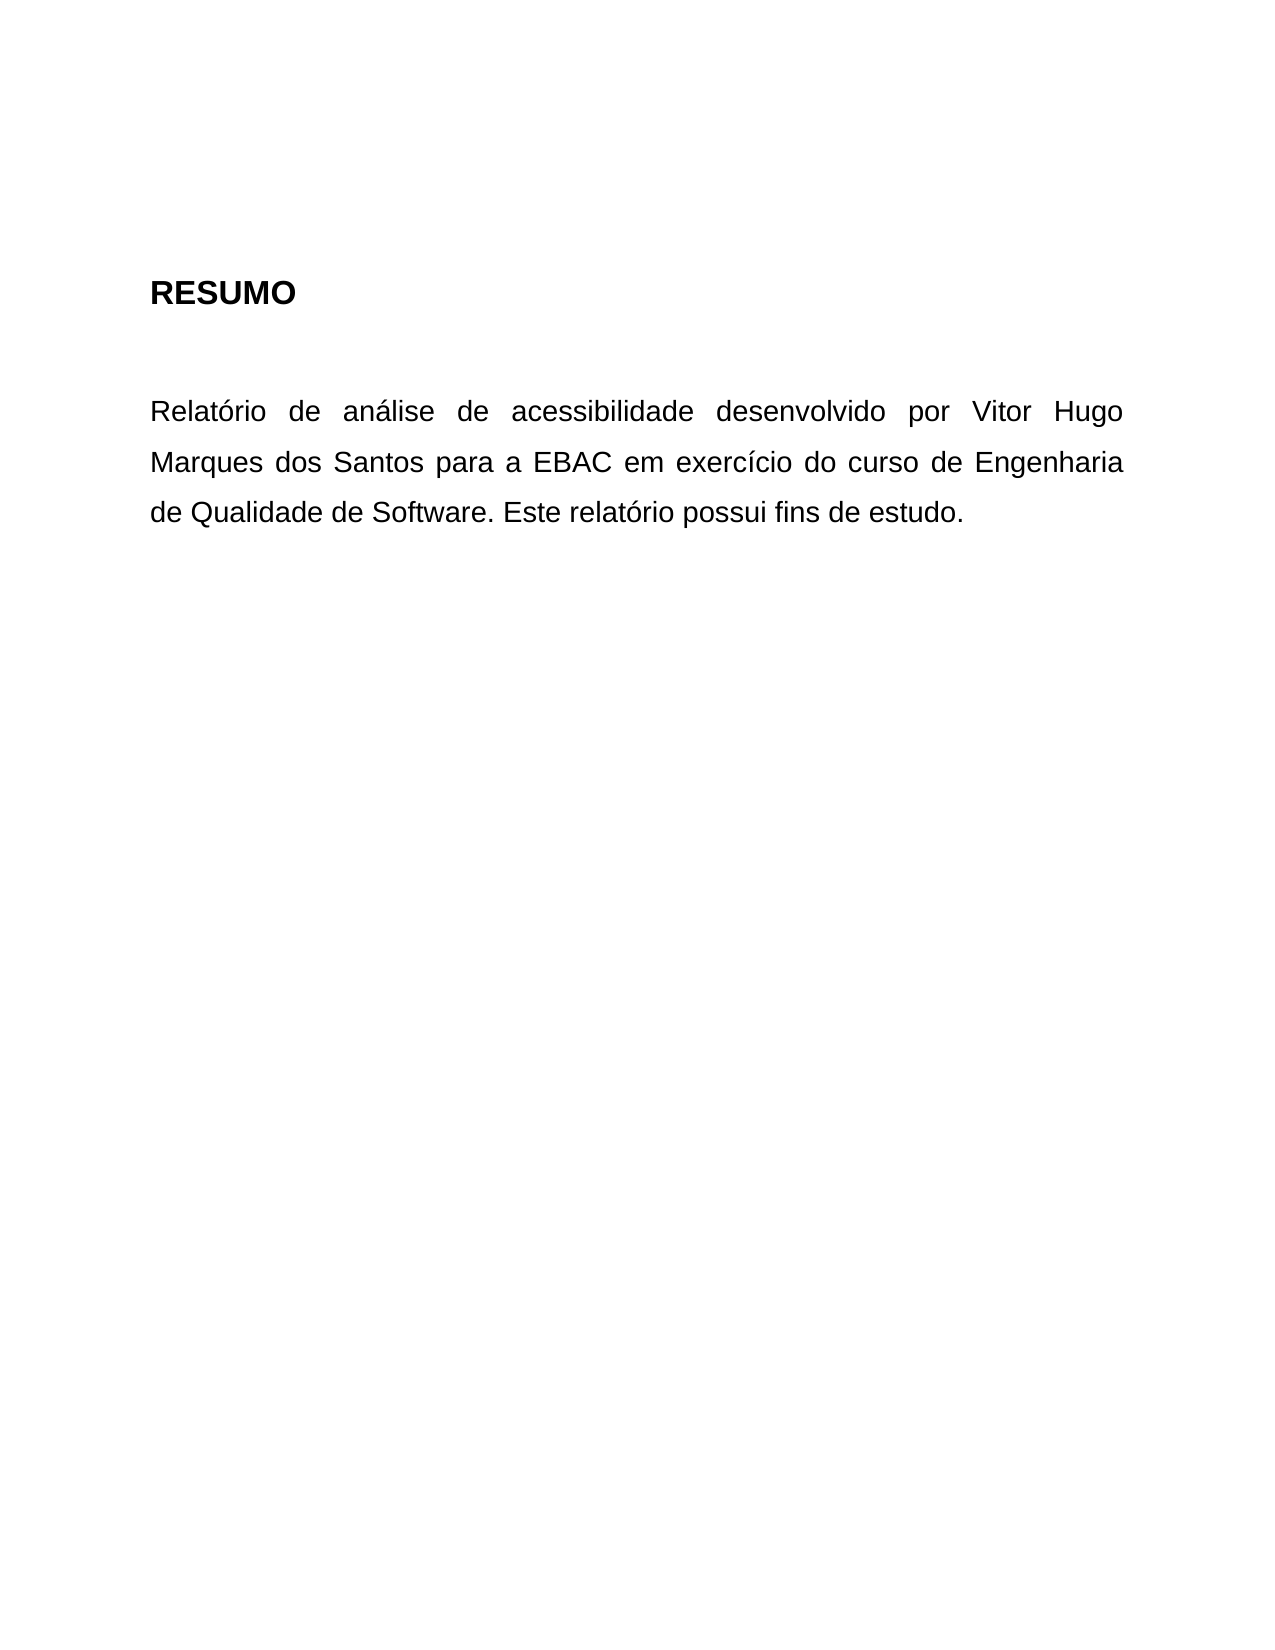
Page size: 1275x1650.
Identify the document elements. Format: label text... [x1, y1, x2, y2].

subtitle RESUMO [150, 273, 1125, 312]
text Relatório de análise de acessibilidade desenvolvido por Vitor Hugo Marques dos Santos para a EBAC em exercício do curso de Engenharia de Qualidade de Software. Este relatório possui fins de estudo. [150, 394, 1125, 529]
